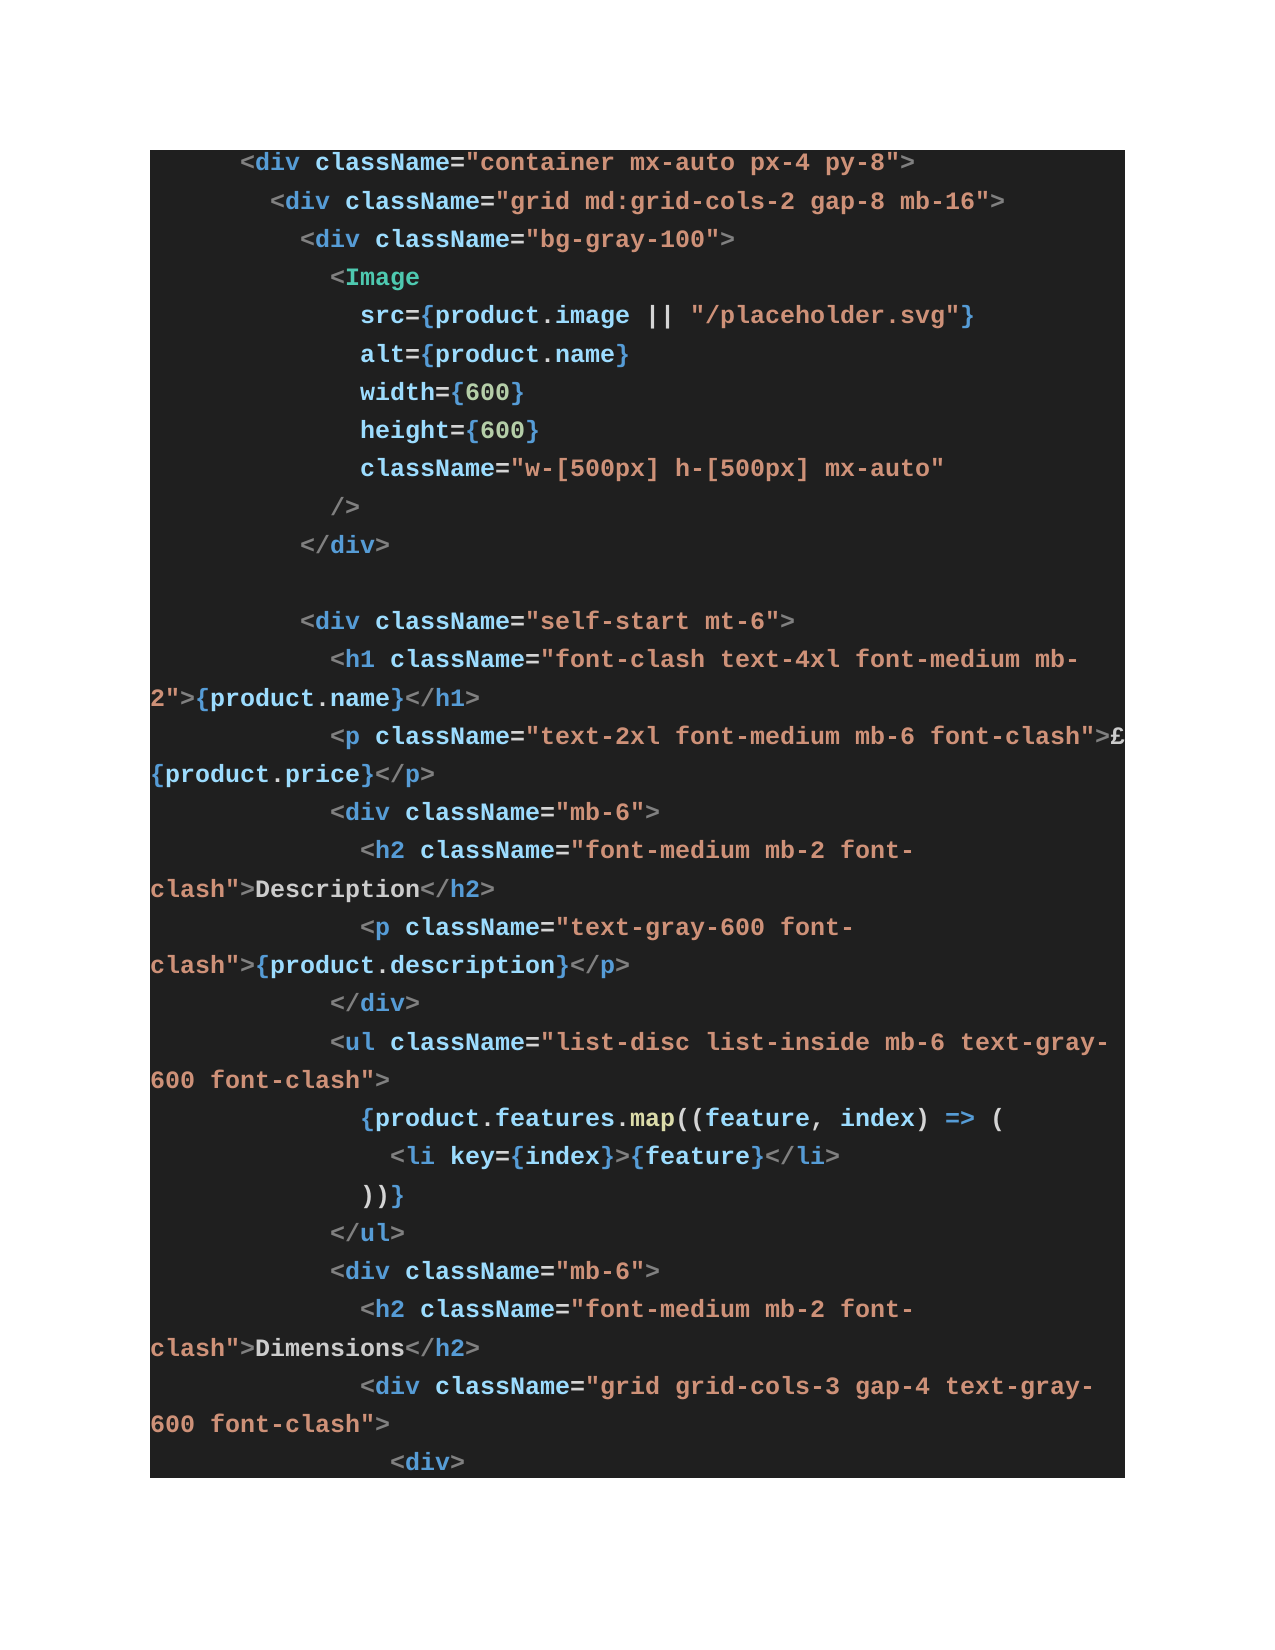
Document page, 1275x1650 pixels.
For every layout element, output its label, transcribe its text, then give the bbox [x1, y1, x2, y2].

text <div className="container mx-auto px-4 py-8"> [150, 150, 1125, 178]
text <h2 className="font-medium mb-2 font-clash">Dimensions</h2> [150, 1297, 1125, 1363]
text height={600} [150, 418, 1125, 446]
text className="w-[500px] h-[500px] mx-auto" [150, 456, 1125, 484]
text alt={product.name} [150, 341, 1125, 369]
text <div className="bg-gray-100"> [150, 226, 1125, 255]
text /> [150, 494, 1125, 522]
text <div className="mb-6"> [150, 800, 1125, 828]
text </ul> [150, 1220, 1125, 1249]
text <div> [150, 1450, 1125, 1478]
text <li key={index}>{feature}</li> [150, 1144, 1125, 1172]
text <p className="text-2xl font-medium mb-6 font-clash">£{product.price}</p> [150, 723, 1125, 790]
text width={600} [150, 379, 1125, 408]
text <div className="mb-6"> [150, 1259, 1125, 1287]
text <div className="self-start mt-6"> [150, 609, 1125, 637]
text </div> [150, 532, 1125, 561]
text ))} [150, 1182, 1125, 1211]
text <h1 className="font-clash text-4xl font-medium mb-2">{product.name}</h1> [150, 647, 1125, 713]
text <div className="grid grid-cols-3 gap-4 text-gray-600 font-clash"> [150, 1373, 1125, 1440]
text <h2 className="font-medium mb-2 font-clash">Description</h2> [150, 838, 1125, 905]
text <div className="grid md:grid-cols-2 gap-8 mb-16"> [150, 188, 1125, 217]
text </div> [150, 991, 1125, 1019]
text {product.features.map((feature, index) => ( [150, 1106, 1125, 1134]
text <Image [150, 265, 1125, 293]
text <p className="text-gray-600 font-clash">{product.description}</p> [150, 914, 1125, 981]
text src={product.image || "/placeholder.svg"} [150, 303, 1125, 331]
text <ul className="list-disc list-inside mb-6 text-gray-600 font-clash"> [150, 1029, 1125, 1096]
